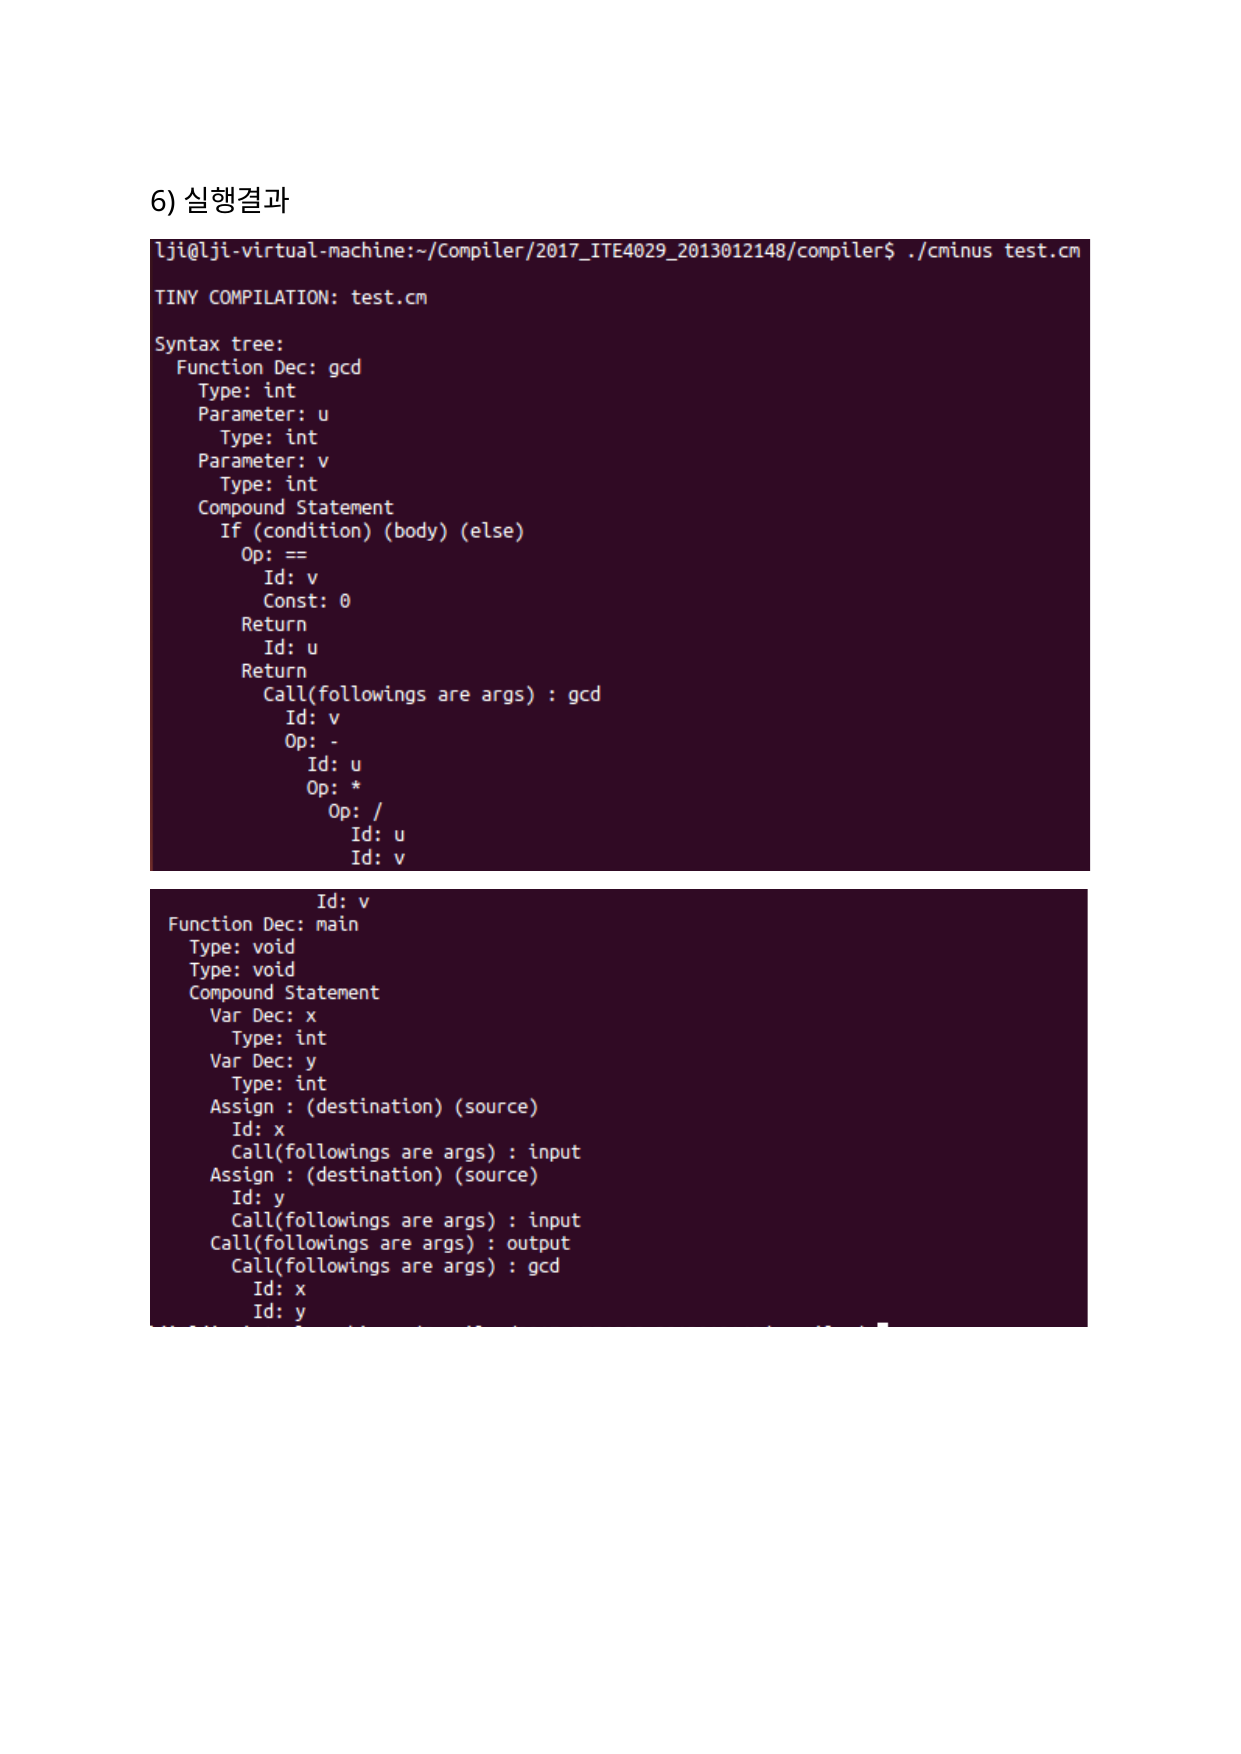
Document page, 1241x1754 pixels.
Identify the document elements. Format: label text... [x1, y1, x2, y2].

picture [150, 889, 1088, 1327]
picture [150, 239, 1091, 871]
subtitle 6) 실행결과 [150, 177, 1090, 219]
